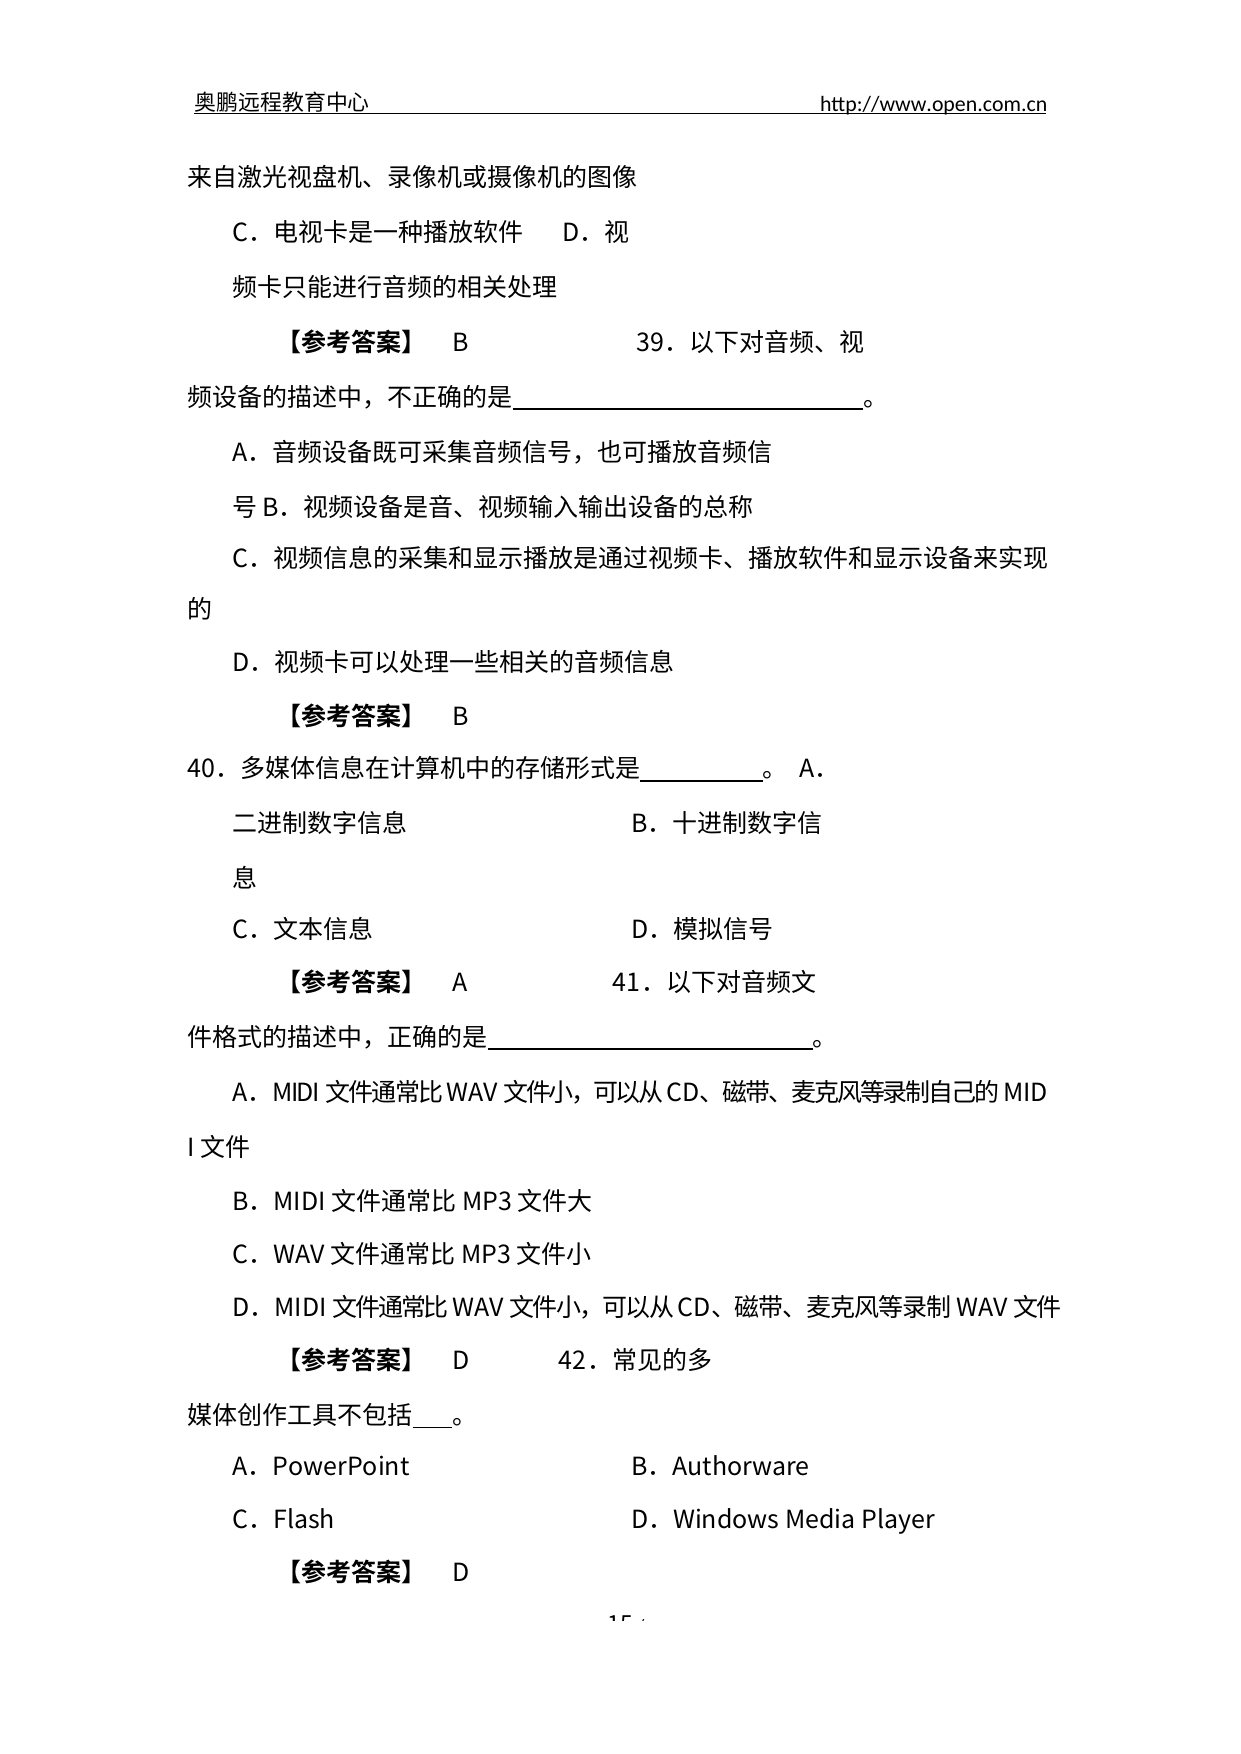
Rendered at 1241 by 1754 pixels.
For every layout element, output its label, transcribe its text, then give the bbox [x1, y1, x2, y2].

text D．MIDI 文件通常比 WAV 文件小，可以从 CD、磁带、麦克风等录制 WAV 文件 [232, 1288, 1076, 1324]
text 【参考答案】 D 42．常见的多媒体创作工具不包括 。 [187, 1341, 713, 1432]
text A．PowerPoint B．Authorware [232, 1451, 1076, 1482]
text 【参考答案】 A 41．以下对音频文件格式的描述中，正确的是 。 [187, 962, 838, 1053]
text 来自激光视盘机、录像机或摄像机的图像C．电视卡是一种播放软件 D．视频卡只能进行音频的相关处理 [187, 158, 638, 303]
text A．MIDI 文件通常比 WAV 文件小，可以从 CD、磁带、麦克风等录制自己的 MIDI 文件 [187, 1072, 1053, 1163]
text B．MIDI 文件通常比 MP3 文件大 [232, 1182, 1076, 1218]
text 的 [187, 590, 1076, 626]
subtitle 【参考答案】 D [276, 1552, 1076, 1588]
text 【参考答案】 B 39．以下对音频、视频设备的描述中，不正确的是 。 [187, 322, 888, 413]
text C．WAV 文件通常比 MP3 文件小 [232, 1235, 1076, 1271]
text A．音频设备既可采集音频信号，也可播放音频信号B．视频设备是音、视频输入输出设备的总称 [232, 432, 795, 523]
text C．视频信息的采集和显示播放是通过视频卡、播放软件和显示设备来实现 [232, 542, 1076, 573]
subtitle 【参考答案】 B [276, 696, 1076, 732]
text C．Flash D．Windows Media Player [232, 1499, 1076, 1535]
text D．视频卡可以处理一些相关的音频信息 [232, 643, 1076, 679]
text C．文本信息 D．模拟信号 [232, 914, 1076, 945]
text 40．多媒体信息在计算机中的存储形式是 。 A．二进制数字信息 B．十进制数字信息 [187, 749, 844, 895]
